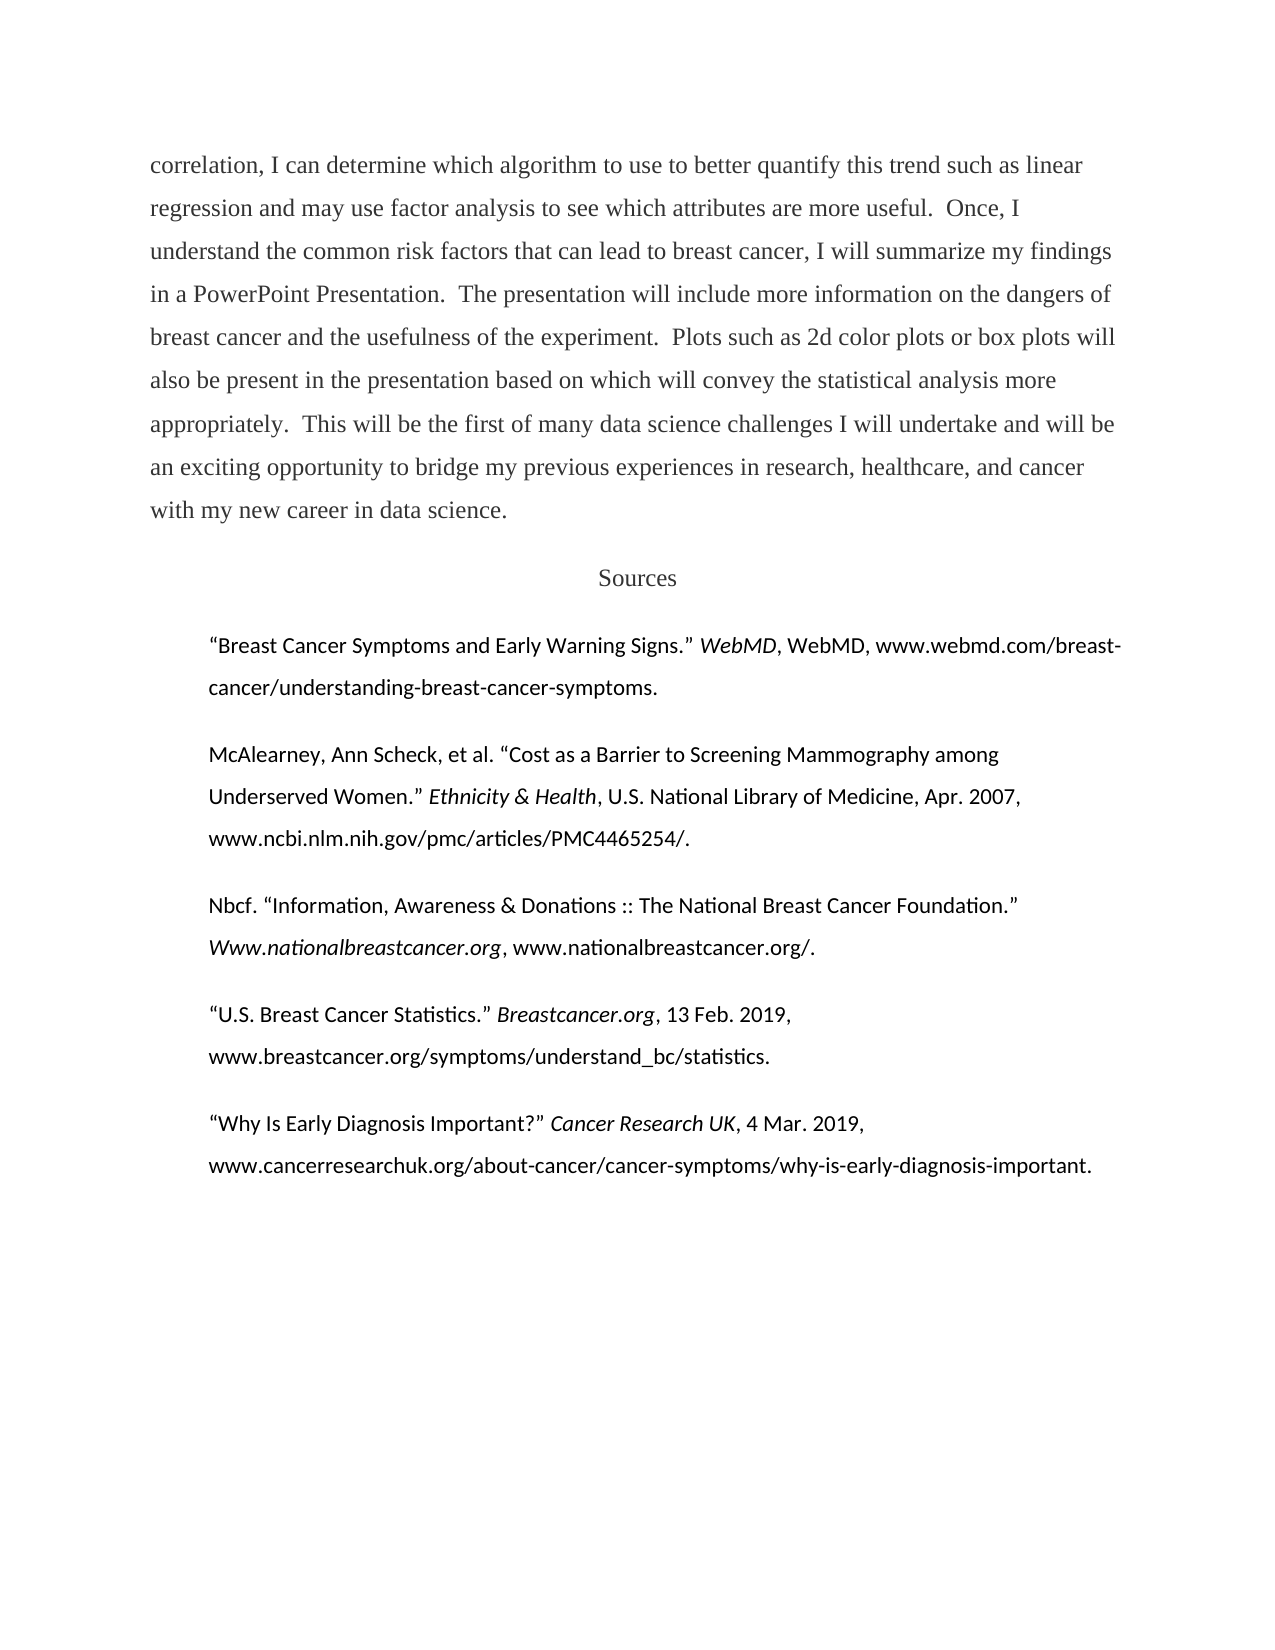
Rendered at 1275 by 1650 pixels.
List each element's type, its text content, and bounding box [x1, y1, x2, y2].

text “U.S. Breast Cancer Statistics.” Breastcancer.org, 13 Feb. 2019, www.breastcancer.org/symptoms/understand_bc/statistics. [208, 1000, 1125, 1070]
text Nbcf. “Information, Awareness & Donations :: The National Breast Cancer Foundation.” Www.nationalbreastcancer.org, www.nationalbreastcancer.org/. [208, 891, 1125, 961]
text McAlearney, Ann Scheck, et al. “Cost as a Barrier to Screening Mammography among Underserved Women.” Ethnicity & Health, U.S. National Library of Medicine, Apr. 2007, www.ncbi.nlm.nih.gov/pmc/articles/PMC4465254/. [208, 740, 1125, 852]
text “Why Is Early Diagnosis Important?” Cancer Research UK, 4 Mar. 2019, www.cancerresearchuk.org/about-cancer/cancer-symptoms/why-is-early-diagnosis-important. [208, 1109, 1125, 1179]
text “Breast Cancer Symptoms and Early Warning Signs.” WebMD, WebMD, www.webmd.com/breast-cancer/understanding-breast-cancer-symptoms. [208, 631, 1125, 701]
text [150, 150, 1125, 524]
text Sources [150, 563, 1125, 592]
